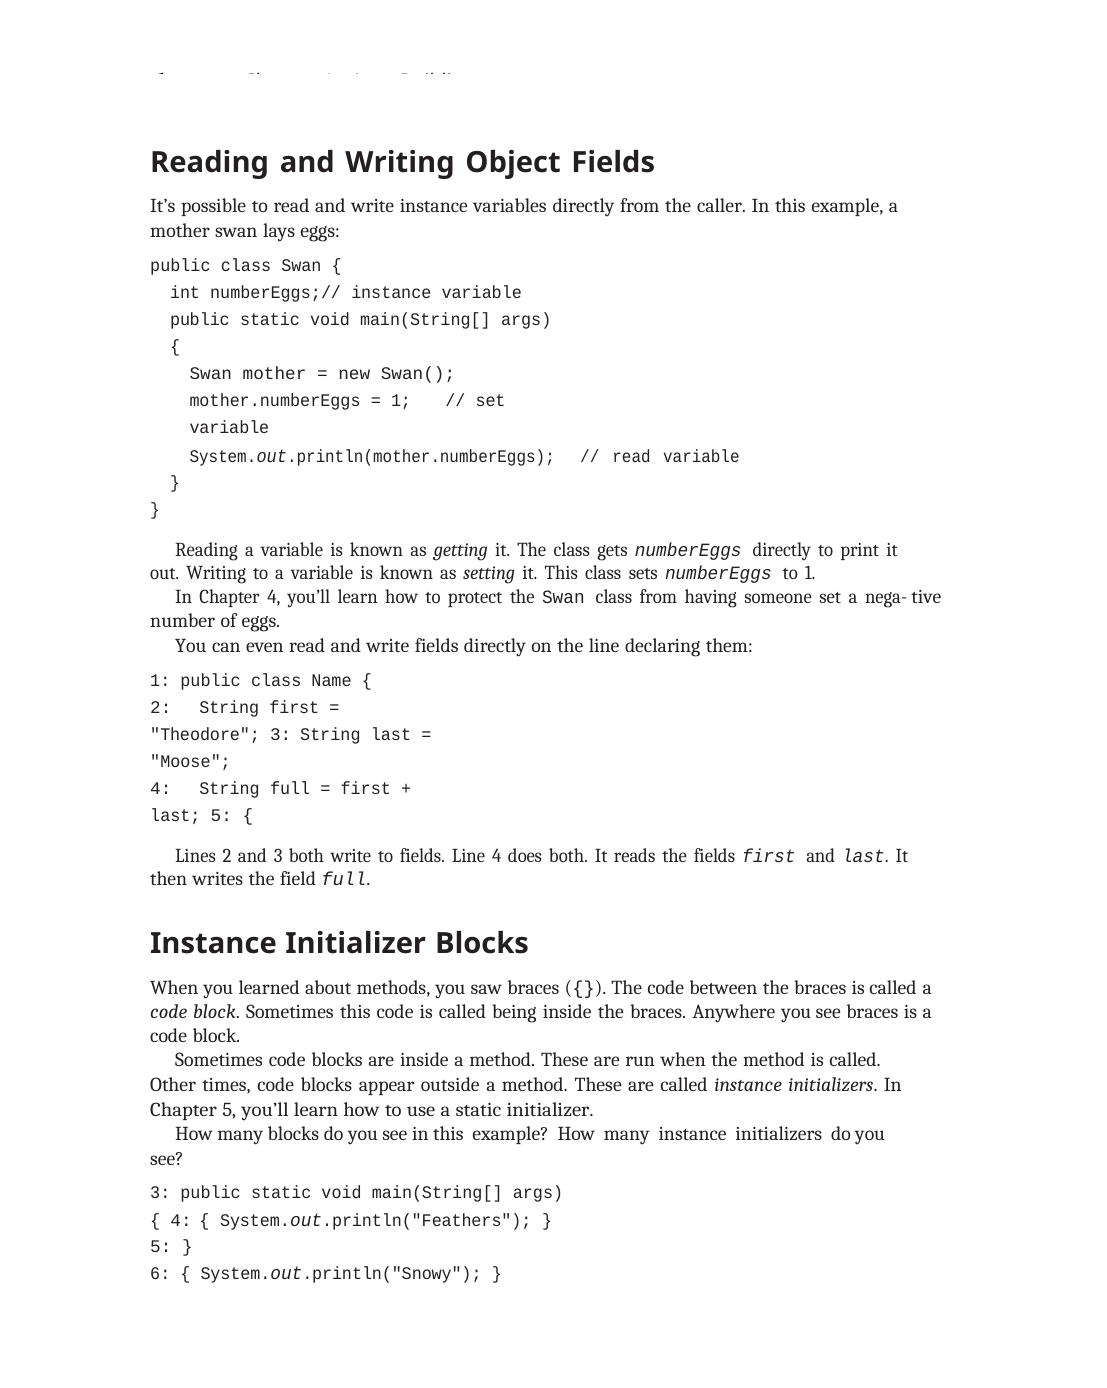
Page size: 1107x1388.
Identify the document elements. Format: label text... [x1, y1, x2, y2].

text Lines 2 and 3 both write to fields. Line 4 does both. It reads the fields first and last. It then writes the field full. [150, 844, 943, 891]
text 3: public static void main(String[] args) { 4: { System.out.println("Feathers"); } 5: } [150, 1184, 573, 1258]
text Swan mother = new Swan(); mother.numberEggs = 1; // set variable [189, 365, 593, 439]
text In Chapter 4, you’ll learn how to protect the Swan class from having someone set a nega- tive number of eggs. [150, 586, 943, 633]
text System.out.println(mother.numberEggs); // read variable [189, 446, 1106, 467]
subtitle Instance Initializer Blocks [150, 922, 1106, 962]
text out. Writing to a variable is known as setting it. This class sets numberEggs to 1. [150, 562, 1106, 586]
text Sometimes code blocks are inside a method. These are run when the method is called. [175, 1049, 1106, 1072]
text int numberEggs;// instance variable public static void main(String[] args) { [170, 284, 564, 358]
text 1: public class Name { [150, 671, 1106, 691]
text Other times, code blocks appear outside a method. These are called instance initializers. In Chapter 5, you’ll learn how to use a static initializer. [150, 1074, 943, 1121]
text Reading a variable is known as getting it. The class gets numberEggs directly to print it [175, 538, 1106, 562]
text 6: { System.out.println("Snowy"); } [150, 1264, 1106, 1285]
text How many blocks do you see in this example? How many instance initializers do you see? [150, 1123, 893, 1170]
text public class Swan { [150, 257, 1106, 277]
text 2: String first = "Theodore"; 3: String last = "Moose"; [150, 698, 455, 773]
text } [170, 473, 1106, 493]
text 4: String full = first + last; 5: { [150, 779, 465, 827]
subtitle Reading and Writing Object Fields [150, 141, 1106, 181]
text It’s possible to read and write instance variables directly from the caller. In this example, a mother swan lays eggs: [150, 195, 936, 242]
text When you learned about methods, you saw braces ({}). The code between the braces is called a code block. Sometimes this code is called being inside the braces. Anywhere you see braces is a code block. [150, 976, 936, 1047]
text } [150, 501, 1106, 521]
text You can even read and write fields directly on the line declaring them: [175, 634, 1106, 657]
